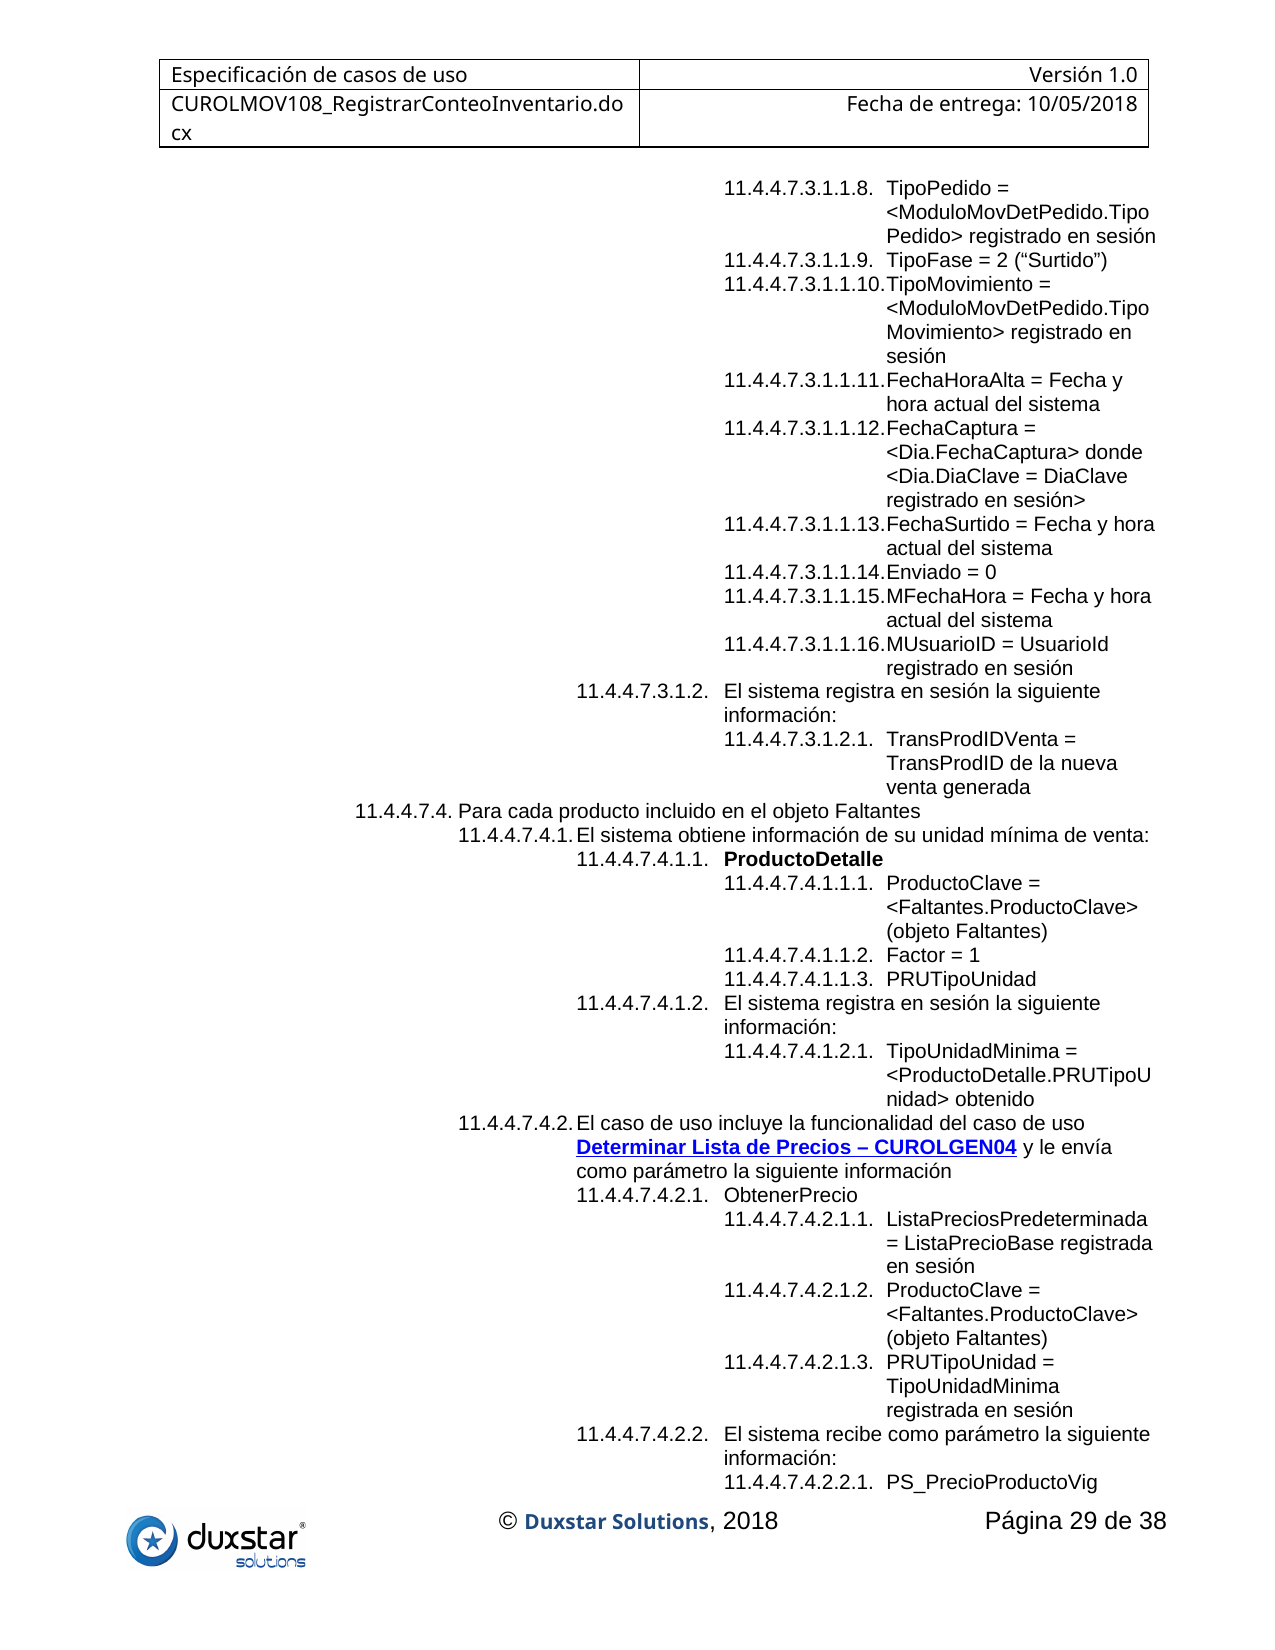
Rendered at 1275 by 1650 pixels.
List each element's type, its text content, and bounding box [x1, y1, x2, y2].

list TransProdIDVenta = TransProdID de la nueva venta generada [723, 727, 1157, 799]
list ProductoClave = <Faltantes.ProductoClave> (objeto Faltantes) [723, 1278, 1157, 1350]
list El sistema registra en sesión la siguiente información: [576, 679, 1157, 727]
list TipoUnidadMinima = <ProductoDetalle.PRUTipoUnidad> obtenido [723, 1039, 1157, 1111]
list FechaSurtido = Fecha y hora actual del sistema [723, 512, 1157, 559]
list ListaPreciosPredeterminada = ListaPrecioBase registrada en sesión [723, 1206, 1157, 1278]
list El caso de uso incluye la funcionalidad del caso de uso Determinar Lista de Precios – CUROLGEN04 y le envía como parámetro la siguiente información [458, 1111, 1157, 1182]
list TipoPedido = <ModuloMovDetPedido.TipoPedido> registrado en sesión [723, 176, 1157, 248]
list MUsuarioID = UsuarioId registrado en sesión [723, 631, 1157, 679]
list TipoMovimiento = <ModuloMovDetPedido.TipoMovimiento> registrado en sesión [723, 272, 1157, 368]
list FechaCaptura = <Dia.FechaCaptura> donde <Dia.DiaClave = DiaClave registrado en sesión> [723, 416, 1157, 512]
list PRUTipoUnidad = TipoUnidadMinima registrada en sesión [723, 1350, 1157, 1422]
list Factor = 1 [723, 943, 1157, 967]
list El sistema obtiene información de su unidad mínima de venta: [458, 823, 1157, 847]
list FechaHoraAlta = Fecha y hora actual del sistema [723, 368, 1157, 416]
list PS_PrecioProductoVig [723, 1470, 1157, 1494]
list ObtenerPrecio [576, 1182, 1157, 1206]
list PRUTipoUnidad [723, 967, 1157, 991]
list El sistema registra en sesión la siguiente información: [576, 991, 1157, 1039]
list TipoFase = 2 (“Surtido”) [723, 248, 1157, 272]
list ProductoClave = <Faltantes.ProductoClave> (objeto Faltantes) [723, 871, 1157, 943]
list Para cada producto incluido en el objeto Faltantes [354, 799, 1157, 823]
list ProductoDetalle [576, 847, 1157, 871]
list El sistema recibe como parámetro la siguiente información: [576, 1422, 1157, 1470]
picture [126, 1506, 306, 1571]
list MFechaHora = Fecha y hora actual del sistema [723, 583, 1157, 631]
list Enviado = 0 [723, 559, 1157, 583]
